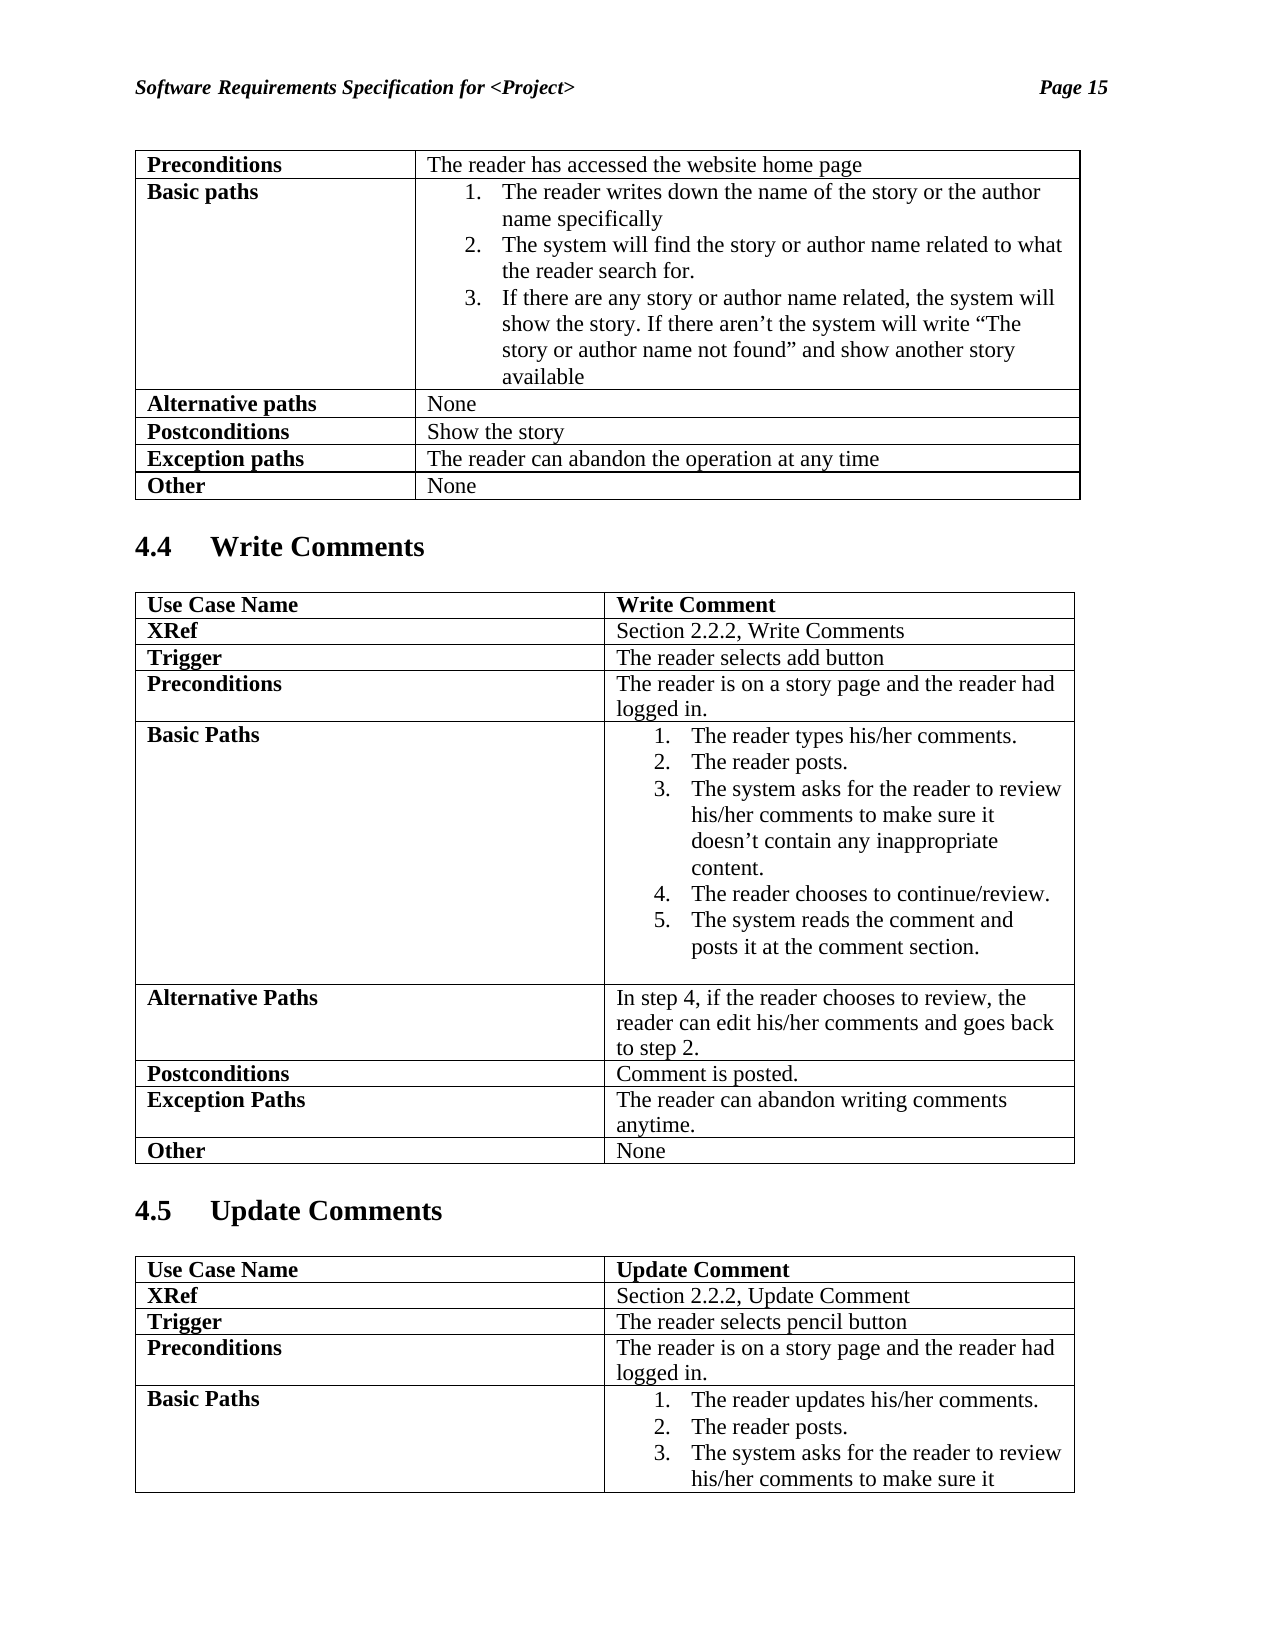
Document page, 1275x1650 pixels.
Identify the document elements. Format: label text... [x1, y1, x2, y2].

table_cell The reader can abandon the operation at any time [416, 445, 1079, 471]
table_header Update Comment [605, 1257, 1074, 1282]
table_header Use Case Name [136, 1257, 604, 1282]
table_header Write Comment [605, 593, 1074, 618]
table_cell Exception paths [136, 445, 415, 471]
table_cell Preconditions [136, 1335, 604, 1385]
table_cell Trigger [136, 645, 604, 670]
table_cell None [416, 390, 1079, 417]
table_cell Preconditions [136, 671, 604, 721]
table_cell Basic Paths [136, 1386, 604, 1492]
subtitle Write Comments [135, 529, 1140, 563]
table_cell Basic Paths [136, 722, 604, 984]
table_cell Postconditions [136, 418, 415, 444]
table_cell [605, 1386, 1074, 1492]
table_cell The reader selects add button [605, 645, 1074, 670]
subtitle Update Comments [135, 1193, 1140, 1227]
table_cell XRef [136, 619, 604, 644]
table_cell The reader can abandon writing comments anytime. [605, 1087, 1074, 1137]
table_cell In step 4, if the reader chooses to review, the reader can edit his/her comments and goes back to step 2. [605, 985, 1074, 1060]
table_cell Section 2.2.2, Write Comments [605, 619, 1074, 644]
table_cell Basic paths [136, 179, 415, 389]
table_cell Comment is posted. [605, 1061, 1074, 1086]
table_cell Alternative paths [136, 390, 415, 417]
table_cell Section 2.2.2, Update Comment [605, 1283, 1074, 1308]
table_cell Postconditions [136, 1061, 604, 1086]
table_cell Show the story [416, 418, 1079, 444]
table_cell None [416, 473, 1079, 499]
table_cell The reader writes down the name of the story or the author name specifically The system will find the story or author name related to what the reader search for. If there are any story or author name related, the system will show the story. If there aren’t the system will write “The story or author name not found” and show another story available [416, 179, 1079, 389]
table_cell XRef [136, 1283, 604, 1308]
table_cell Alternative Paths [136, 985, 604, 1060]
table_cell Exception Paths [136, 1087, 604, 1137]
table_cell The reader is on a story page and the reader had logged in. [605, 1335, 1074, 1385]
table_cell None [605, 1138, 1074, 1163]
table_cell Trigger [136, 1309, 604, 1334]
table_cell The reader selects pencil button [605, 1309, 1074, 1334]
table_cell Preconditions [136, 151, 415, 177]
table_cell Other [136, 473, 415, 499]
table_cell The reader types his/her comments. The reader posts. The system asks for the reader to review his/her comments to make sure it doesn’t contain any inappropriate content. The reader chooses to continue/review. The system reads the comment and posts it at the comment section. [605, 722, 1074, 984]
table_header Use Case Name [136, 593, 604, 618]
table_cell The reader has accessed the website home page [416, 151, 1079, 177]
table_cell The reader is on a story page and the reader had logged in. [605, 671, 1074, 721]
table_cell Other [136, 1138, 604, 1163]
